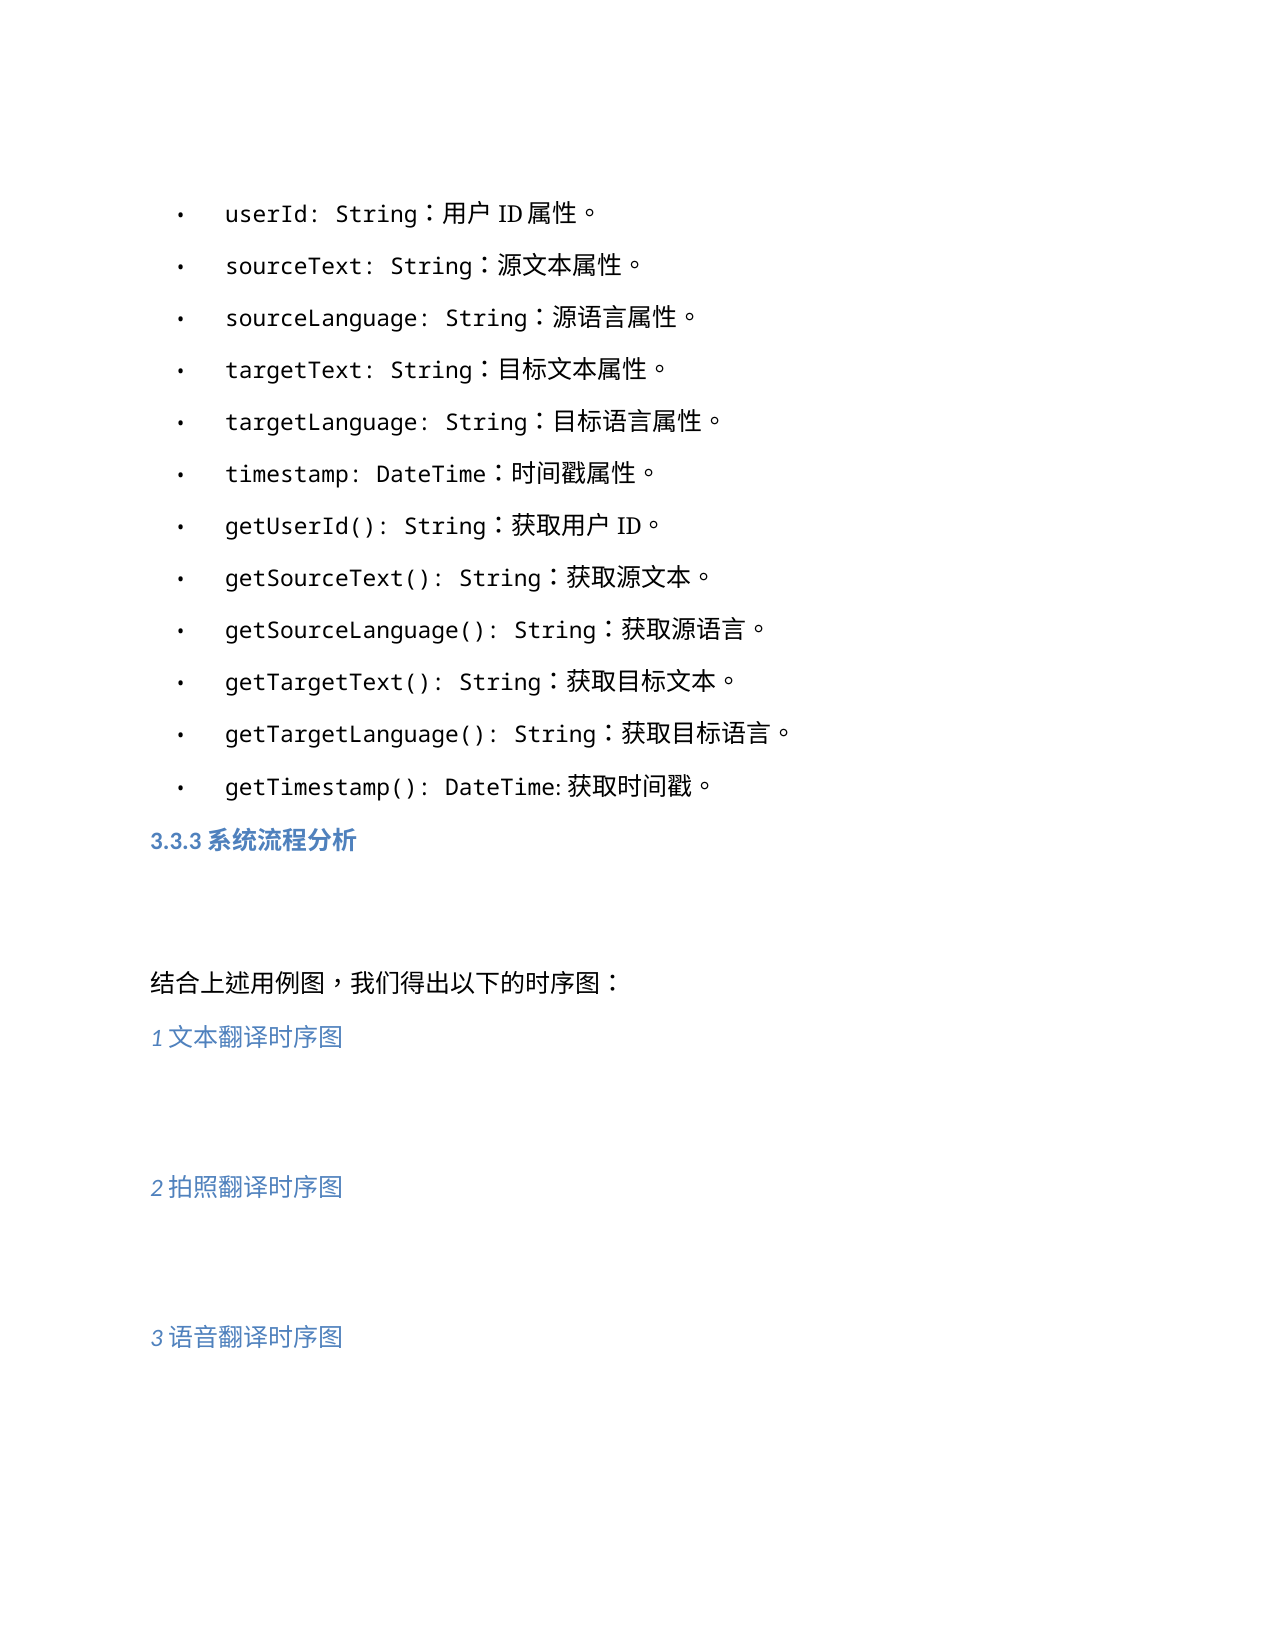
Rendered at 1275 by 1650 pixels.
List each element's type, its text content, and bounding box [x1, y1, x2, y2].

list getTargetLanguage(): String：获取目标语言。 [175, 718, 1125, 749]
subtitle 1 文本翻译时序图 [150, 1020, 1125, 1054]
list getUserId(): String：获取用户 ID。 [175, 510, 1125, 541]
text 结合上述用例图，我们得出以下的时序图： [150, 970, 1125, 999]
list getSourceLanguage(): String：获取源语言。 [175, 614, 1125, 645]
list userId: String：用户 ID 属性。 [175, 197, 1125, 229]
subtitle 3.3.3 系统流程分析 [150, 822, 1125, 857]
list targetText: String：目标文本属性。 [175, 354, 1125, 385]
list targetLanguage: String：目标语言属性。 [175, 406, 1125, 437]
list timestamp: DateTime：时间戳属性。 [175, 458, 1125, 489]
list getSourceText(): String：获取源文本。 [175, 562, 1125, 593]
list sourceLanguage: String：源语言属性。 [175, 302, 1125, 333]
subtitle 2 拍照翻译时序图 [150, 1170, 1125, 1204]
subtitle 3 语音翻译时序图 [150, 1320, 1125, 1354]
list getTimestamp(): DateTime: 获取时间戳。 [175, 770, 1125, 802]
list sourceText: String：源文本属性。 [175, 249, 1125, 281]
list getTargetText(): String：获取目标文本。 [175, 666, 1125, 697]
